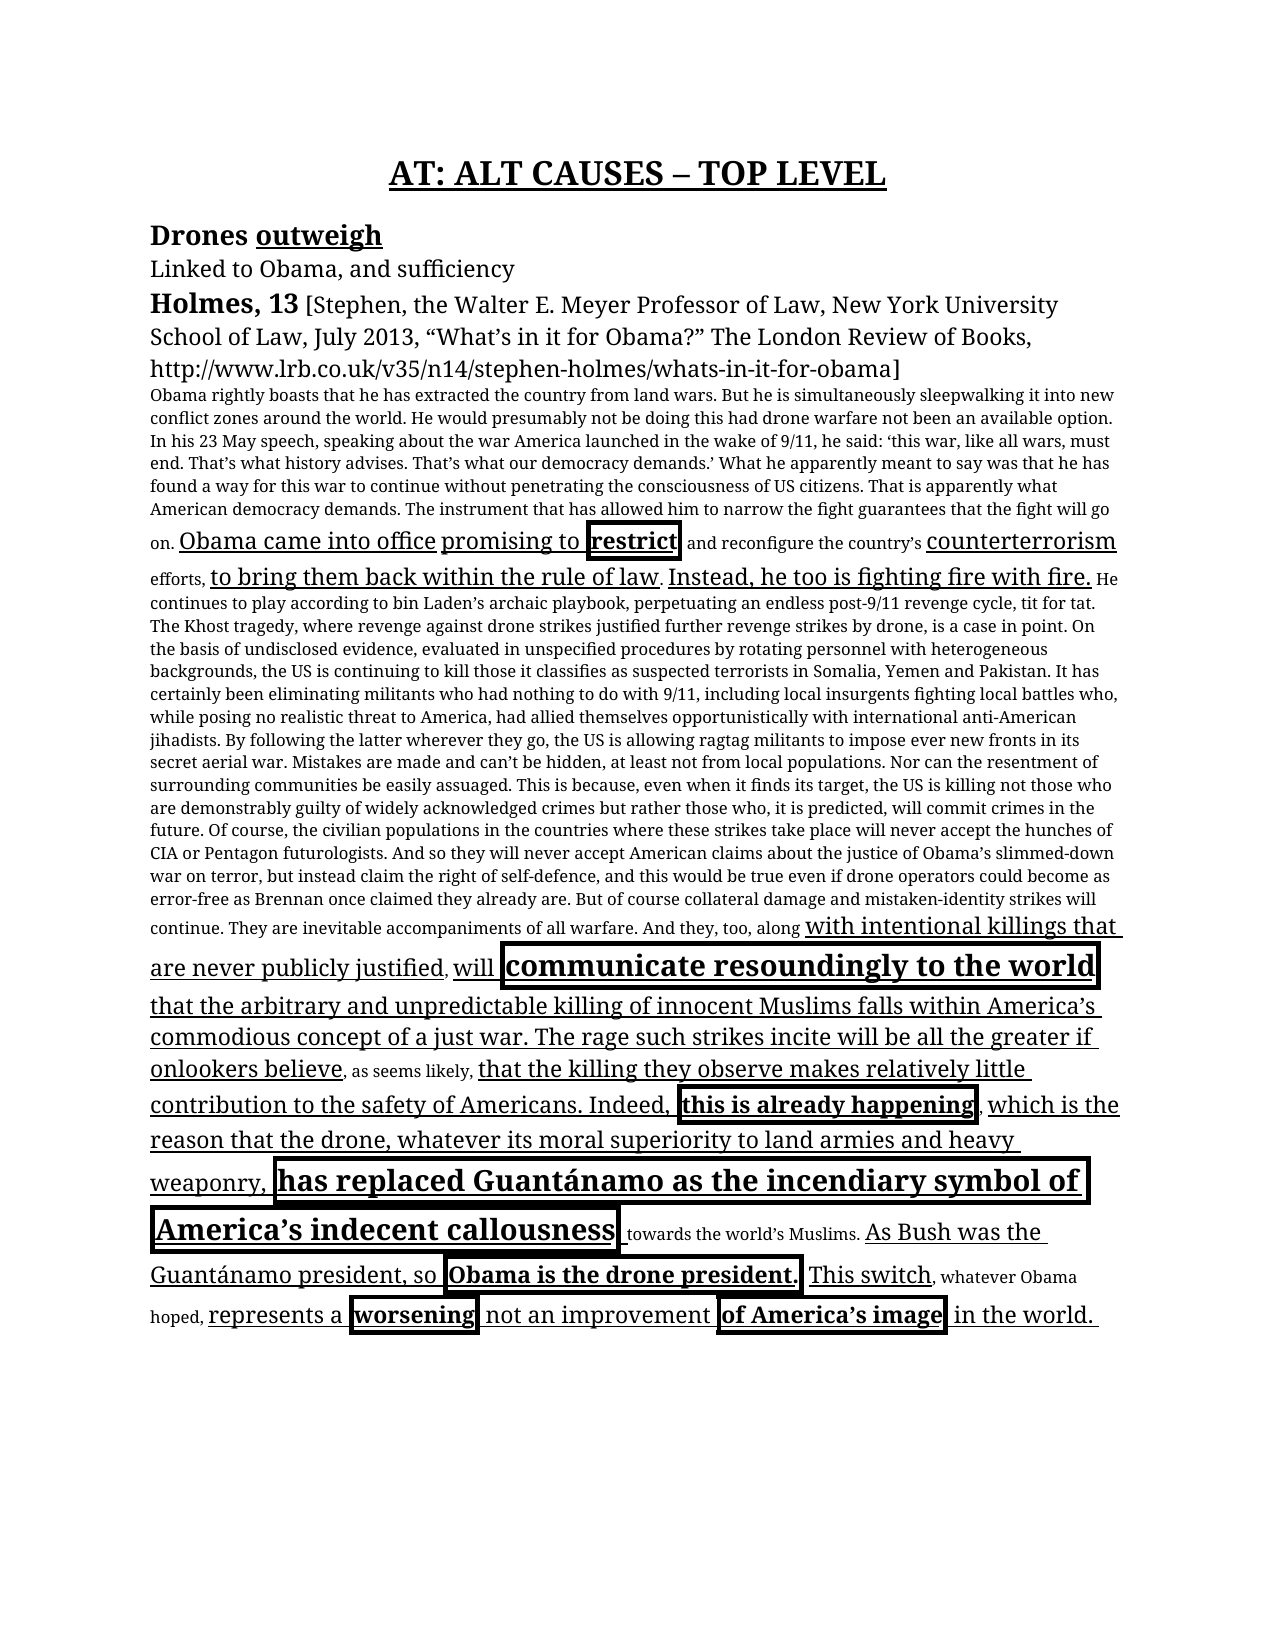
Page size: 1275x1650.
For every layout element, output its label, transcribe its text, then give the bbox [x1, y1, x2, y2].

text Obama rightly boasts that he has extracted the country from land wars. But he is simultaneously sleepwalking it into new conflict zones around the world. He would presumably not be doing this had drone warfare not been an available option. In his 23 May speech, speaking about the war America launched in the wake of 9/11, he said: ‘this war, like all wars, must end. That’s what history advises. That’s what our democracy demands.’ What he apparently meant to say was that he has found a way for this war to continue without penetrating the consciousness of US citizens. That is apparently what American democracy demands. The instrument that has allowed him to narrow the fight guarantees that the fight will go on. Obama came into office promising to restrict and reconfigure the country’s counterterrorism efforts, to bring them back within the rule of law. Instead, he too is fighting fire with fire. He continues to play according to bin Laden’s archaic playbook, perpetuating an endless post-9/11 revenge cycle, tit for tat. The Khost tragedy, where revenge against drone strikes justified further revenge strikes by drone, is a case in point. On the basis of undisclosed evidence, evaluated in unspecified procedures by rotating personnel with heterogeneous backgrounds, the US is continuing to kill those it classifies as suspected terrorists in Somalia, Yemen and Pakistan. It has certainly been eliminating militants who had nothing to do with 9/11, including local insurgents fighting local battles who, while posing no realistic threat to America, had allied themselves opportunistically with international anti-American jihadists. By following the latter wherever they go, the US is allowing ragtag militants to impose ever new fronts in its secret aerial war. Mistakes are made and can’t be hidden, at least not from local populations. Nor can the resentment of surrounding communities be easily assuaged. This is because, even when it finds its target, the US is killing not those who are demonstrably guilty of widely acknowledged crimes but rather those who, it is predicted, will commit crimes in the future. Of course, the civilian populations in the countries where these strikes take place will never accept the hunches of CIA or Pentagon futurologists. And so they will never accept American claims about the justice of Obama’s slimmed-down war on terror, but instead claim the right of self-defence, and this would be true even if drone operators could become as error-free as Brennan once claimed they already are. But of course collateral damage and mistaken-identity strikes will continue. They are inevitable accompaniments of all warfare. And they, too, along with intentional killings that are never publicly justified, will communicate resoundingly to the world that the arbitrary and unpredictable killing of innocent Muslims falls within America’s commodious concept of a just war. The rage such strikes incite will be all the greater if onlookers believe, as seems likely, that the killing they observe makes relatively little contribution to the safety of Americans. Indeed, this is already happening, which is the reason that the drone, whatever its moral superiority to land armies and heavy weaponry, has replaced Guantánamo as the incendiary symbol of America’s indecent callousness towards the world’s Muslims. As Bush was the Guantánamo president, so Obama is the drone president. This switch, whatever Obama hoped, represents a worsening not an improvement of America’s image in the world. [150, 384, 1125, 1335]
text Holmes, 13 [Stephen, the Walter E. Meyer Professor of Law, New York University School of Law, July 2013, “What’s in it for Obama?” The London Review of Books, http://www.lrb.co.uk/v35/n14/stephen-holmes/whats-in-it-for-obama] [150, 284, 1125, 384]
text Linked to Obama, and sufficiency [150, 253, 1125, 284]
subtitle Drones outweigh [150, 216, 1125, 253]
subtitle AT: Alt Causes – Top Level [150, 150, 1125, 195]
